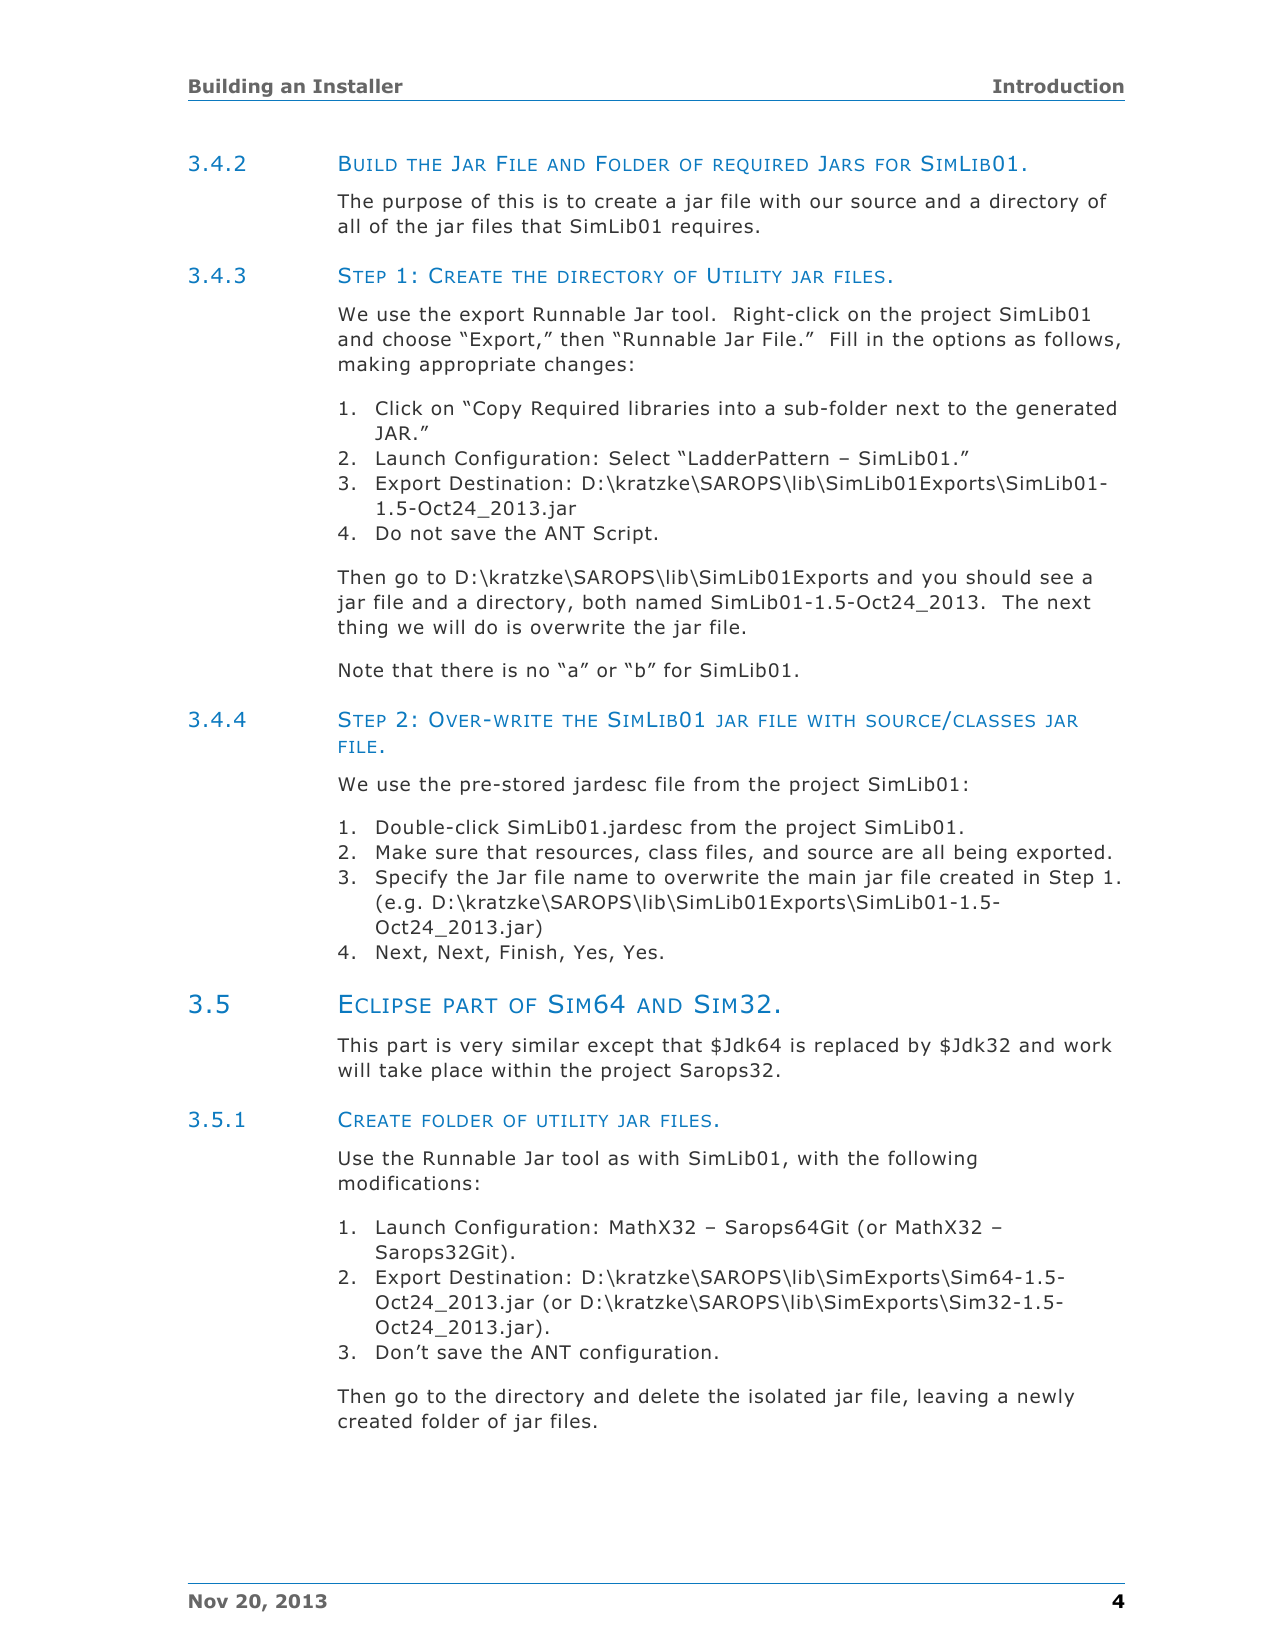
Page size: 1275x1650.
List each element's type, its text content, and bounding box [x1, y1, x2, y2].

list Launch Configuration: Select “LadderPattern – SimLib01.” [337, 444, 1125, 469]
text We use the export Runnable Jar tool. Right-click on the project SimLib01 and choose “Export,” then “Runnable Jar File.” Fill in the options as follows, making appropriate changes: [337, 301, 1125, 376]
list Export Destination: D:\kratzke\SAROPS\lib\SimExports\Sim64-1.5-Oct24_2013.jar (or D:\kratzke\SAROPS\lib\SimExports\Sim32-1.5-Oct24_2013.jar). [337, 1263, 1125, 1338]
list Make sure that resources, class files, and source are all being exported. [337, 839, 1125, 864]
subtitle Create folder of utility jar files. [187, 1107, 1125, 1132]
subtitle Eclipse part of Sim64 and Sim32. [187, 989, 1125, 1019]
text The purpose of this is to create a jar file with our source and a directory of all of the jar files that SimLib01 requires. [337, 188, 1125, 238]
text We use the pre-stored jardesc file from the project SimLib01: [337, 770, 1125, 795]
list Specify the Jar file name to overwrite the main jar file created in Step 1. (e.g. D:\kratzke\SAROPS\lib\SimLib01Exports\SimLib01-1.5-Oct24_2013.jar) [337, 864, 1125, 939]
text Note that there is no “a” or “b” for SimLib01. [337, 657, 1125, 682]
list Double-click SimLib01.jardesc from the project SimLib01. [337, 814, 1125, 839]
subtitle Step 2: Over-write the SimLib01 jar file with source/classes jar file. [187, 707, 1125, 757]
list Export Destination: D:\kratzke\SAROPS\lib\SimLib01Exports\SimLib01-1.5-Oct24_2013.jar [337, 469, 1125, 519]
list Do not save the ANT Script. [337, 519, 1125, 544]
text Use the Runnable Jar tool as with SimLib01, with the following modifications: [337, 1144, 1125, 1194]
list Click on “Copy Required libraries into a sub-folder next to the generated JAR.” [337, 394, 1125, 444]
list Next, Next, Finish, Yes, Yes. [337, 939, 1125, 964]
list Launch Configuration: MathX32 – Sarops64Git (or MathX32 – Sarops32Git). [337, 1213, 1125, 1263]
text Then go to D:\kratzke\SAROPS\lib\SimLib01Exports and you should see a jar file and a directory, both named SimLib01-1.5-Oct24_2013. The next thing we will do is overwrite the jar file. [337, 563, 1125, 638]
subtitle Step 1: Create the directory of Utility jar files. [187, 263, 1125, 288]
subtitle Build the Jar File and Folder of required Jars for SimLib01. [187, 150, 1125, 175]
list Don’t save the ANT configuration. [337, 1338, 1125, 1363]
text Then go to the directory and delete the isolated jar file, leaving a newly created folder of jar files. [337, 1382, 1125, 1432]
text This part is very similar except that $Jdk64 is replaced by $Jdk32 and work will take place within the project Sarops32. [337, 1032, 1125, 1082]
